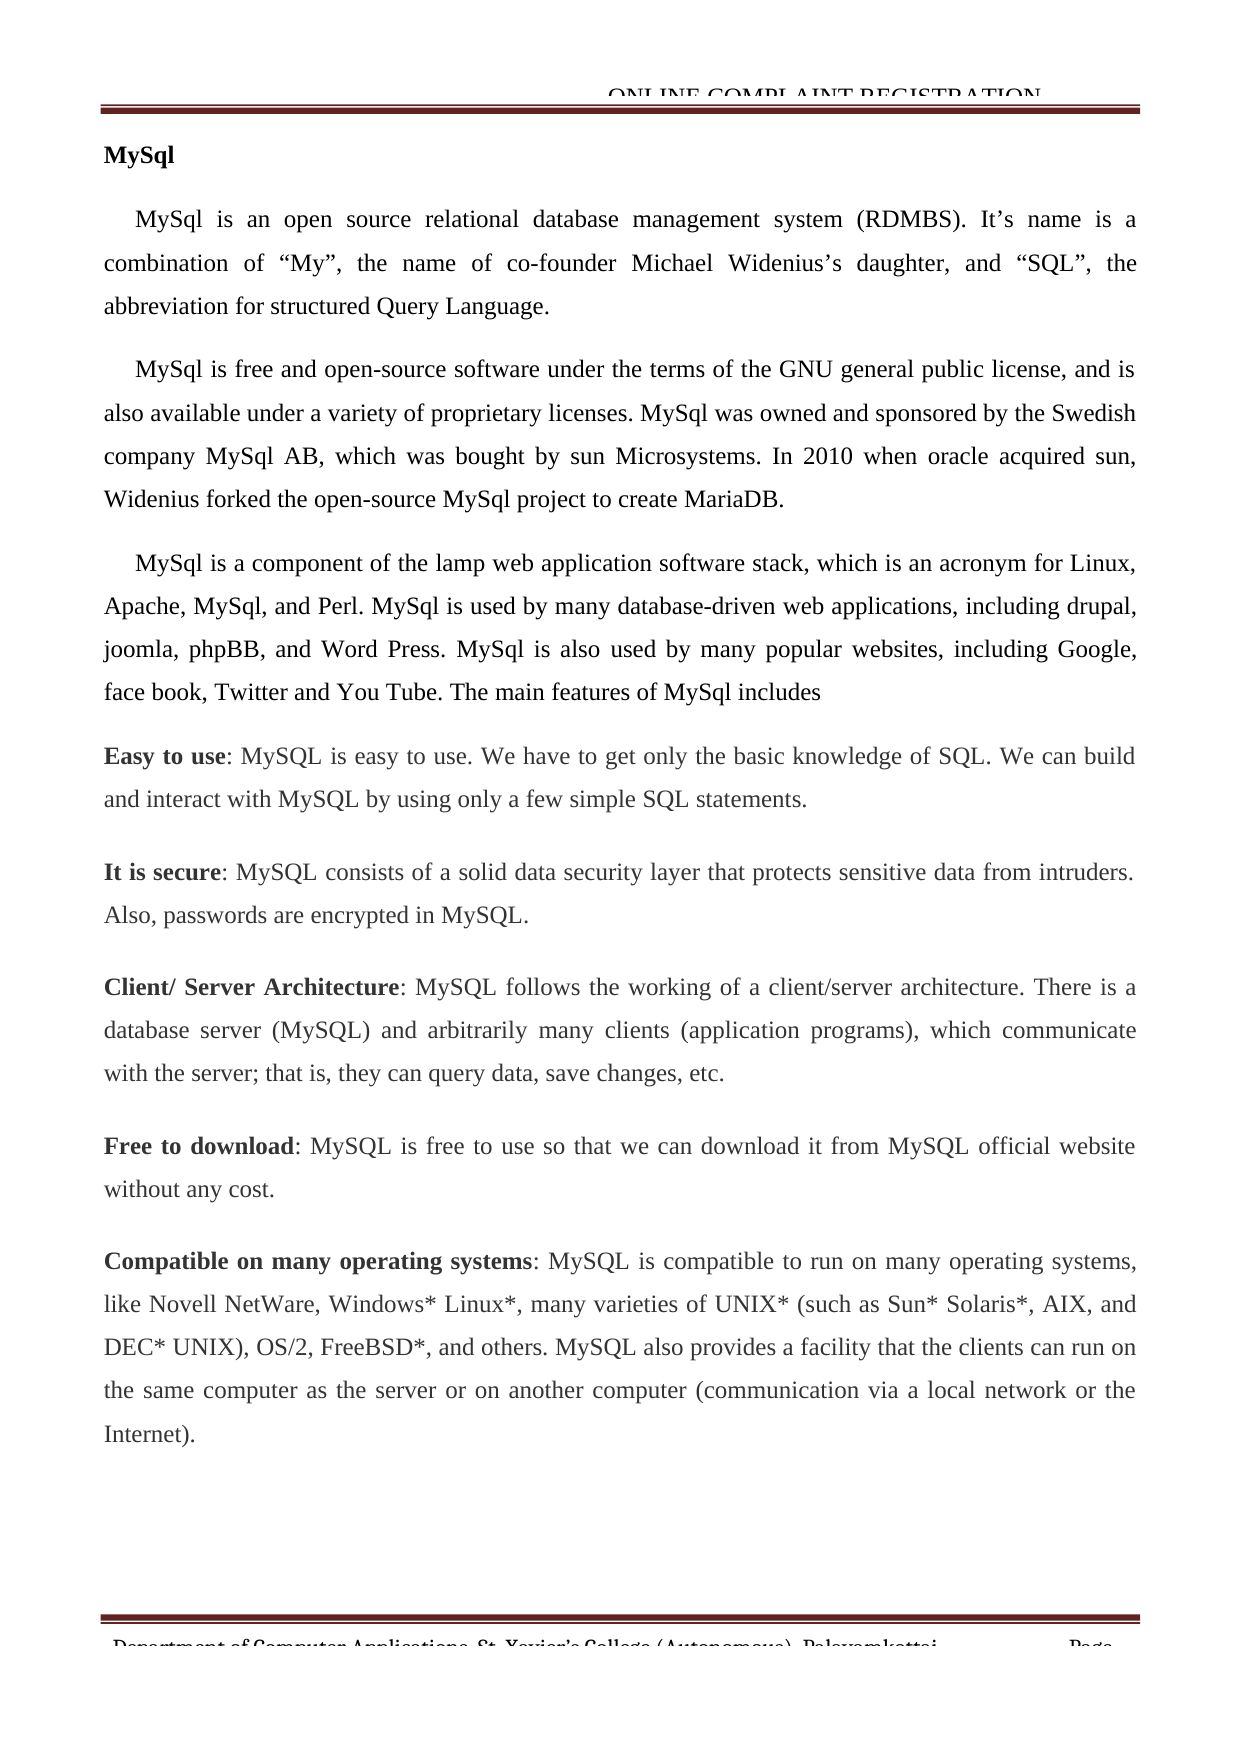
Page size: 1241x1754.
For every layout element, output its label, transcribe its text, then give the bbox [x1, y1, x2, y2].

text Client/ Server Architecture: MySQL follows the working of a client/server architecture. There is a database server (MySQL) and arbitrarily many clients (application programs), which communicate with the server; that is, they can query data, save changes, etc. [103, 972, 1137, 1087]
subtitle MySql [103, 141, 1151, 169]
text Compatible on many operating systems: MySQL is compatible to run on many operating systems, like Novell NetWare, Windows* Linux*, many varieties of UNIX* (such as Sun* Solaris*, AIX, and DEC* UNIX), OS/2, FreeBSD*, and others. MySQL also provides a facility that the clients can run on the same computer as the server or on another computer (communication via a local network or the Internet). [103, 1246, 1138, 1447]
text Free to download: MySQL is free to use so that we can download it from MySQL official website without any cost. [103, 1131, 1137, 1203]
text MySql is free and open-source software under the terms of the GNU general public license, and is also available under a variety of proprietary licenses. MySql was owned and sponsored by the Swedish company MySql AB, which was bought by sun Microsystems. In 2010 when oracle acquired sun, Widenius forked the open-source MySql project to create MariaDB. [103, 354, 1137, 513]
text It is secure: MySQL consists of a solid data security layer that protects sensitive data from intruders. Also, passwords are encrypted in MySQL. [103, 857, 1136, 929]
text Easy to use: MySQL is easy to use. We have to get only the basic knowledge of SQL. We can build and interact with MySQL by using only a few simple SQL statements. [103, 741, 1137, 813]
text MySql is a component of the lamp web application software stack, which is an acronym for Linux, Apache, MySql, and Perl. MySql is used by many database-driven web applications, including drupal, joomla, phpBB, and Word Press. MySql is also used by many popular websites, including Google, face book, Twitter and You Tube. The main features of MySql includes [103, 548, 1138, 706]
text MySql is an open source relational database management system (RDMBS). It’s name is a combination of “My”, the name of co-founder Michael Widenius’s daughter, and “SQL”, the abbreviation for structured Query Language. [103, 204, 1137, 319]
